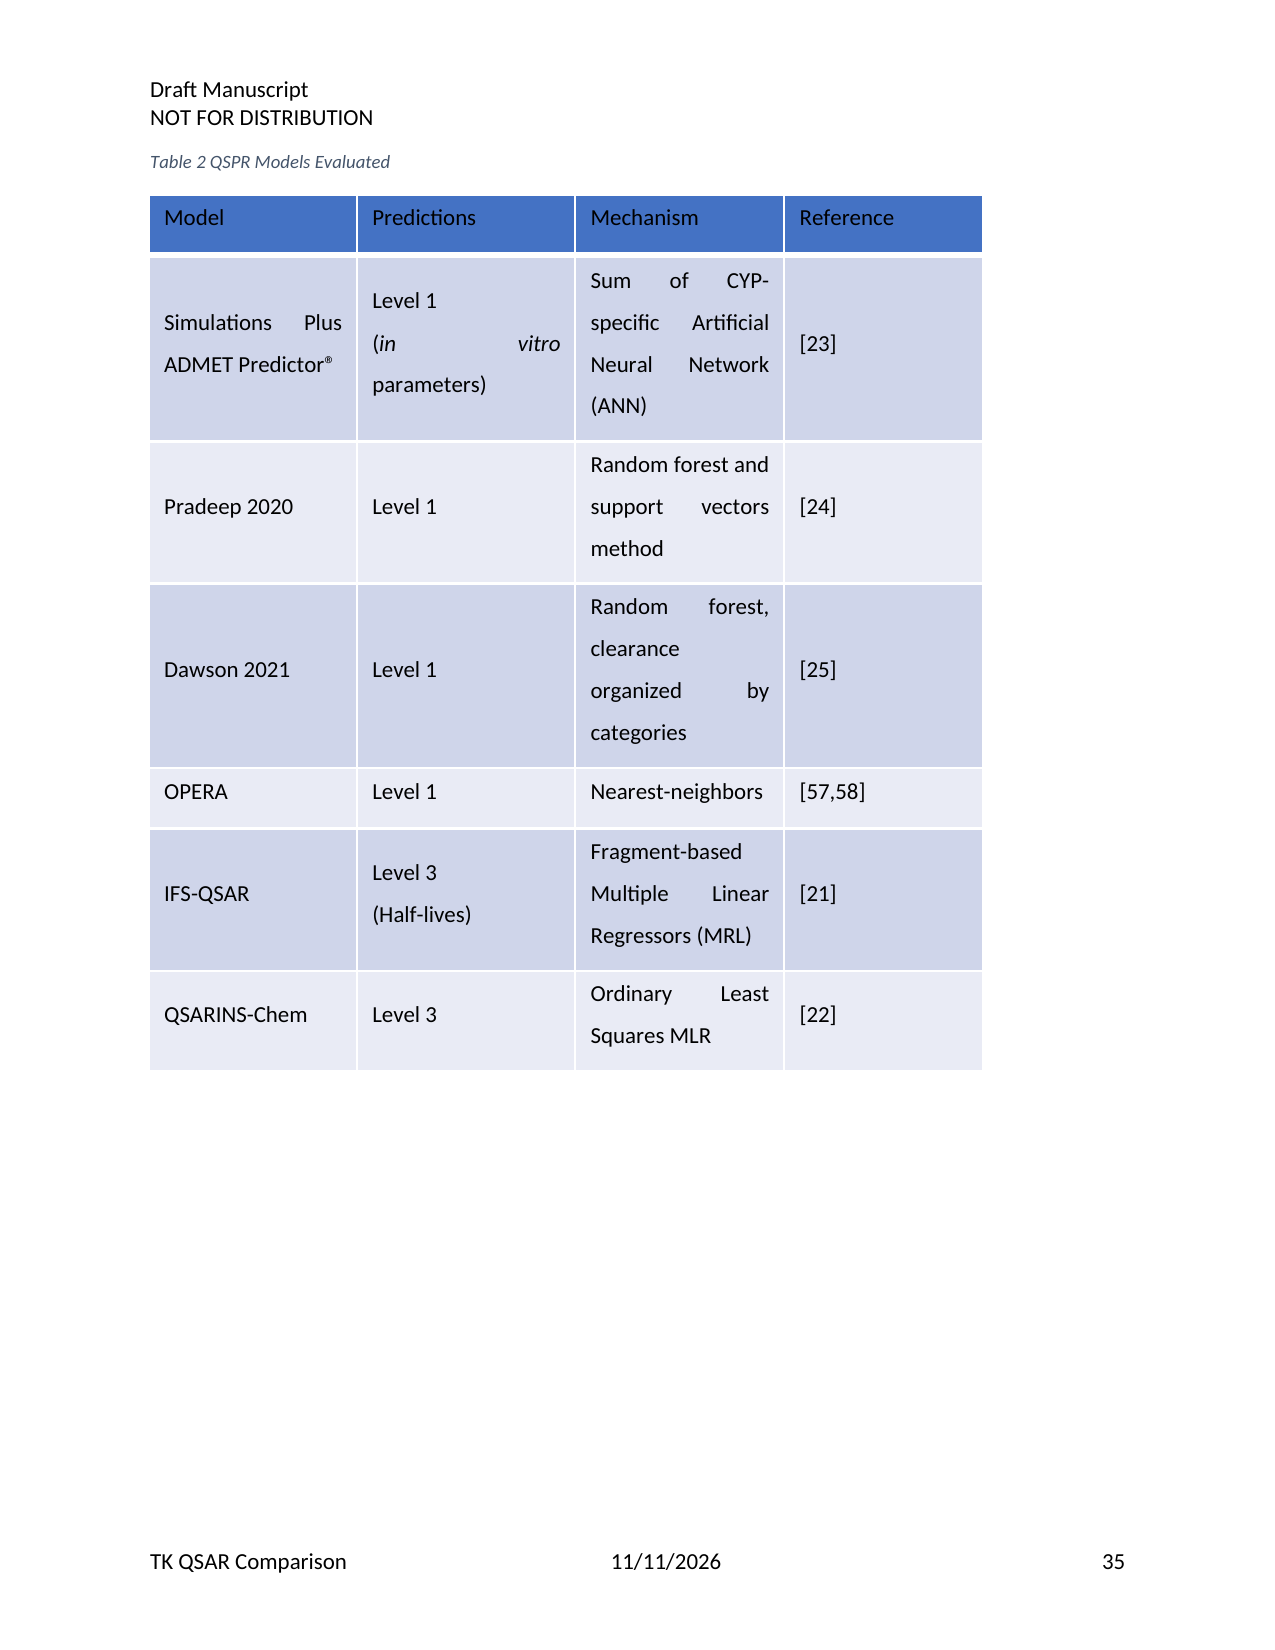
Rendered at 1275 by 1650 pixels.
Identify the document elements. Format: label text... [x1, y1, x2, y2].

table_cell [57,58] [785, 769, 982, 827]
table_cell Fragment-based Multiple Linear Regressors (MRL) [576, 830, 783, 970]
table_cell [23] [785, 258, 982, 440]
table_header Model [150, 196, 356, 252]
table_cell Level 1 [358, 443, 574, 582]
table_cell Dawson 2021 [150, 585, 356, 767]
table_cell Random forest and support vectors method [576, 443, 783, 582]
table_cell IFS-QSAR [150, 830, 356, 970]
table_cell QSARINS-Chem [150, 972, 356, 1070]
table_header Reference [785, 196, 982, 252]
table_cell Nearest-neighbors [576, 769, 783, 827]
table_cell [22] [785, 972, 982, 1070]
table_cell Pradeep 2020 [150, 443, 356, 582]
table_cell [25] [785, 585, 982, 767]
table_cell Simulations Plus ADMET Predictor® [150, 258, 356, 440]
table_cell Sum of CYP-specific Artificial Neural Network (ANN) [576, 258, 783, 440]
table_cell Level 1 [358, 769, 574, 827]
table_cell Level 1 (in vitro parameters) [358, 258, 574, 440]
table_cell [24] [785, 443, 982, 582]
table_header Mechanism [576, 196, 783, 252]
table_cell Level 3 [358, 972, 574, 1070]
table_cell [21] [785, 830, 982, 970]
table_cell Random forest, clearance organized by categories [576, 585, 783, 767]
table_cell Level 3 (Half-lives) [358, 830, 574, 970]
table_cell Level 1 [358, 585, 574, 767]
table_cell Ordinary Least Squares MLR [576, 972, 783, 1070]
table_header Predictions [358, 196, 574, 252]
table_cell OPERA [150, 769, 356, 827]
